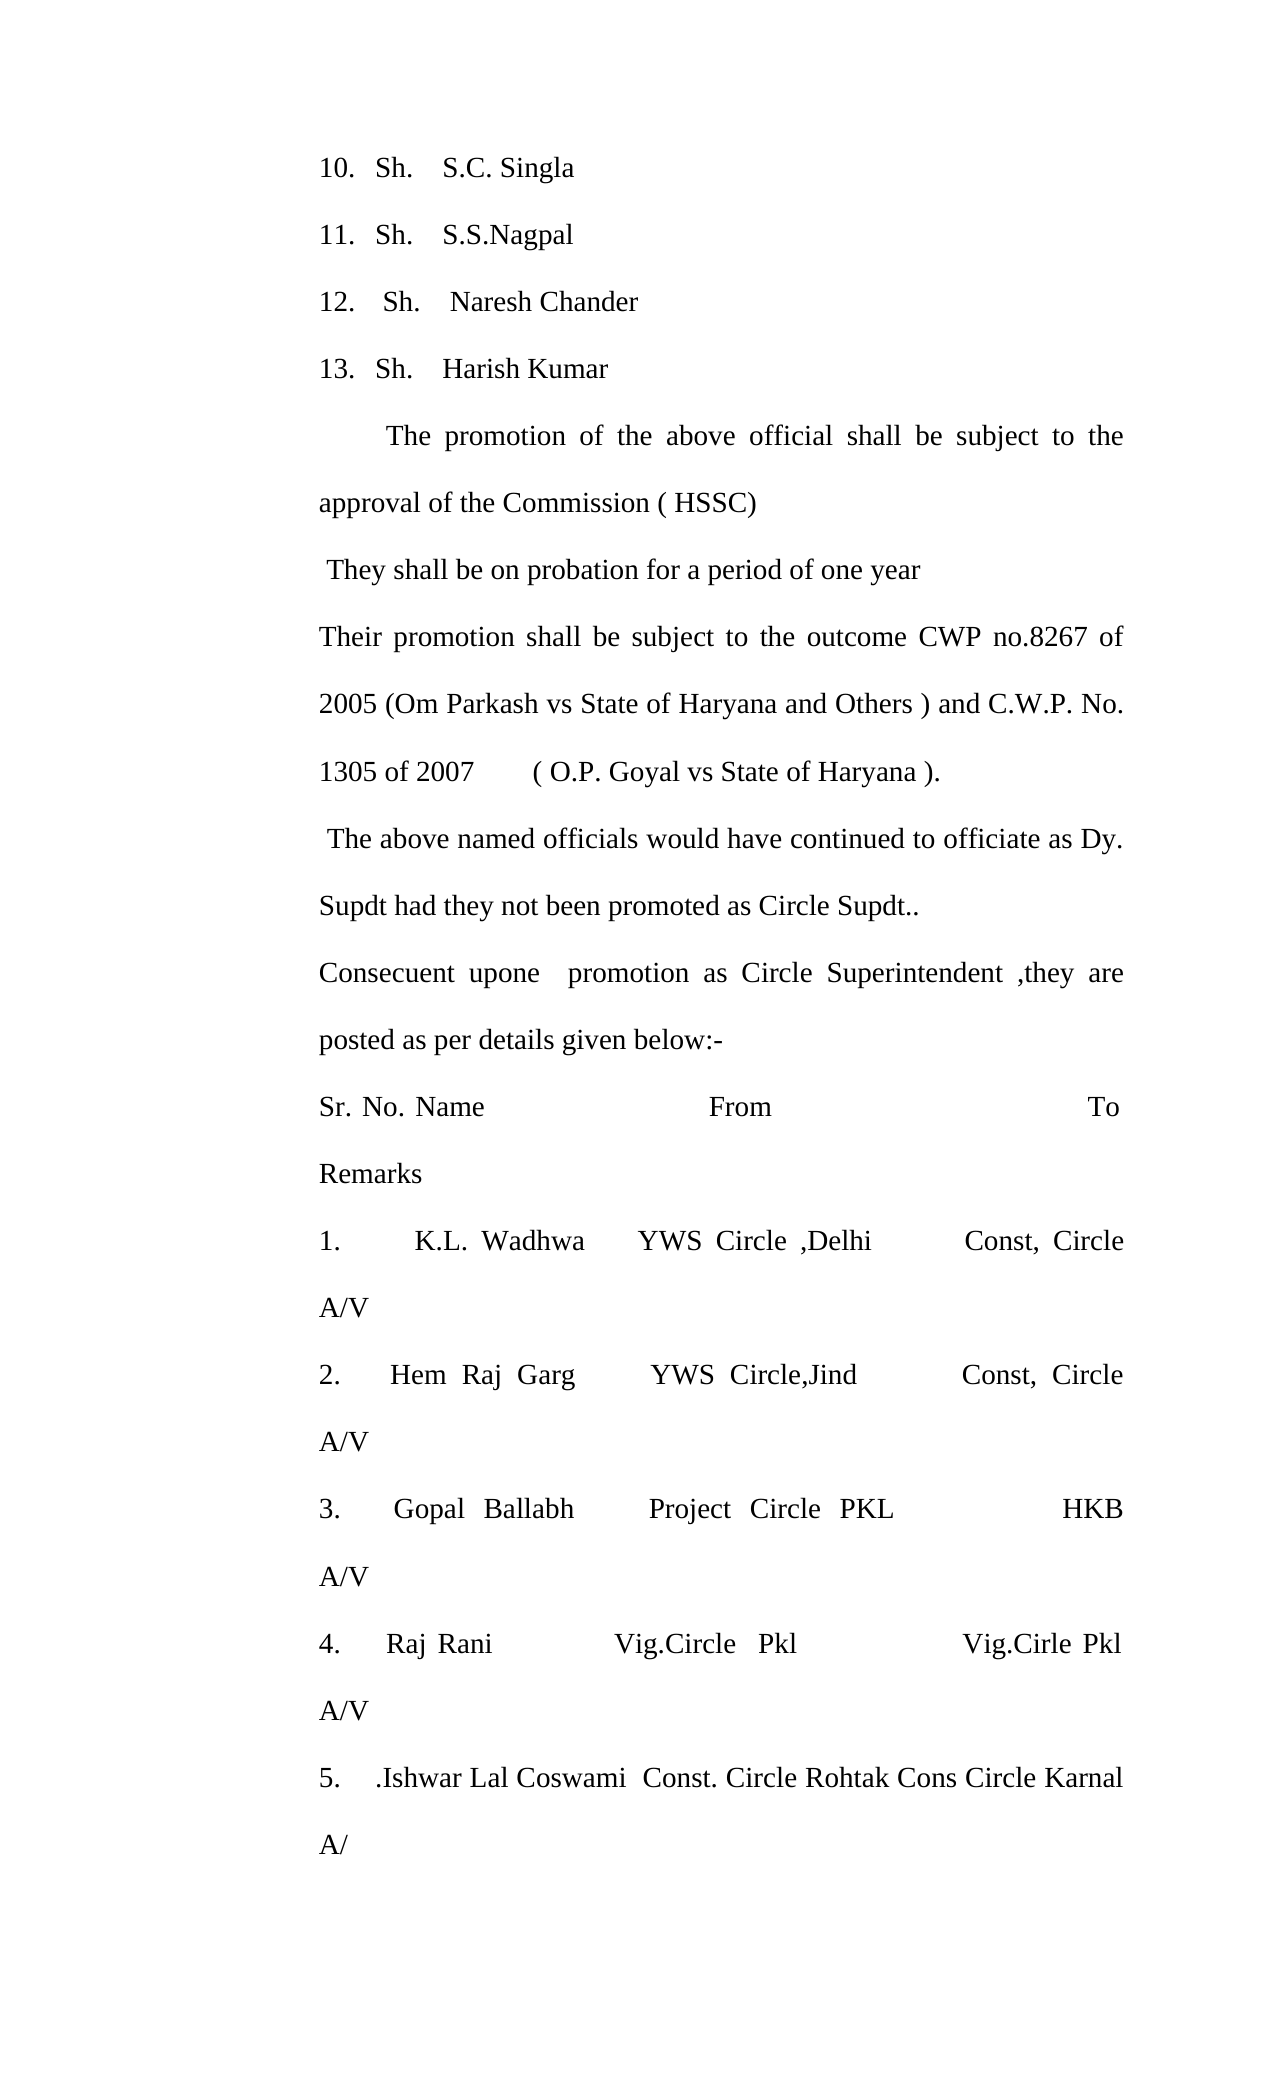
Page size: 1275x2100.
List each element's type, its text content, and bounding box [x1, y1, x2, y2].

list The above named officials would have continued to officiate as Dy. Supdt had they not been promoted as Circle Supdt.. [319, 821, 1125, 921]
list Sh. S.C. Singla [319, 150, 1125, 183]
list Their promotion shall be subject to the outcome CWP no.8267 of 2005 (Om Parkash vs State of Haryana and Others ) and C.W.P. No. 1305 of 2007 ( O.P. Goyal vs State of Haryana ). [319, 619, 1125, 787]
list K.L. Wadhwa YWS Circle ,Delhi Const, Circle A/V [319, 1223, 1125, 1324]
list Consecuent upone promotion as Circle Superintendent ,they are posted as per details given below:- [319, 955, 1125, 1056]
list Raj Rani Vig.Circle Pkl Vig.Cirle Pkl A/V [319, 1626, 1125, 1726]
list Sh. Naresh Chander [319, 284, 1125, 318]
list Gopal Ballabh Project Circle PKL HKB A/V [319, 1492, 1125, 1592]
list .Ishwar Lal Coswami Const. Circle Rohtak Cons Circle Karnal A/ [319, 1760, 1125, 1861]
list Sh. Harish Kumar [319, 351, 1125, 385]
list The promotion of the above official shall be subject to the approval of the Commission ( HSSC) [319, 418, 1125, 519]
list Sr. No. Name From To Remarks [319, 1089, 1125, 1190]
list Sh. S.S.Nagpal [319, 217, 1125, 251]
list Hem Raj Garg YWS Circle,Jind Const, Circle A/V [319, 1357, 1125, 1458]
list They shall be on probation for a period of one year [319, 552, 1125, 586]
